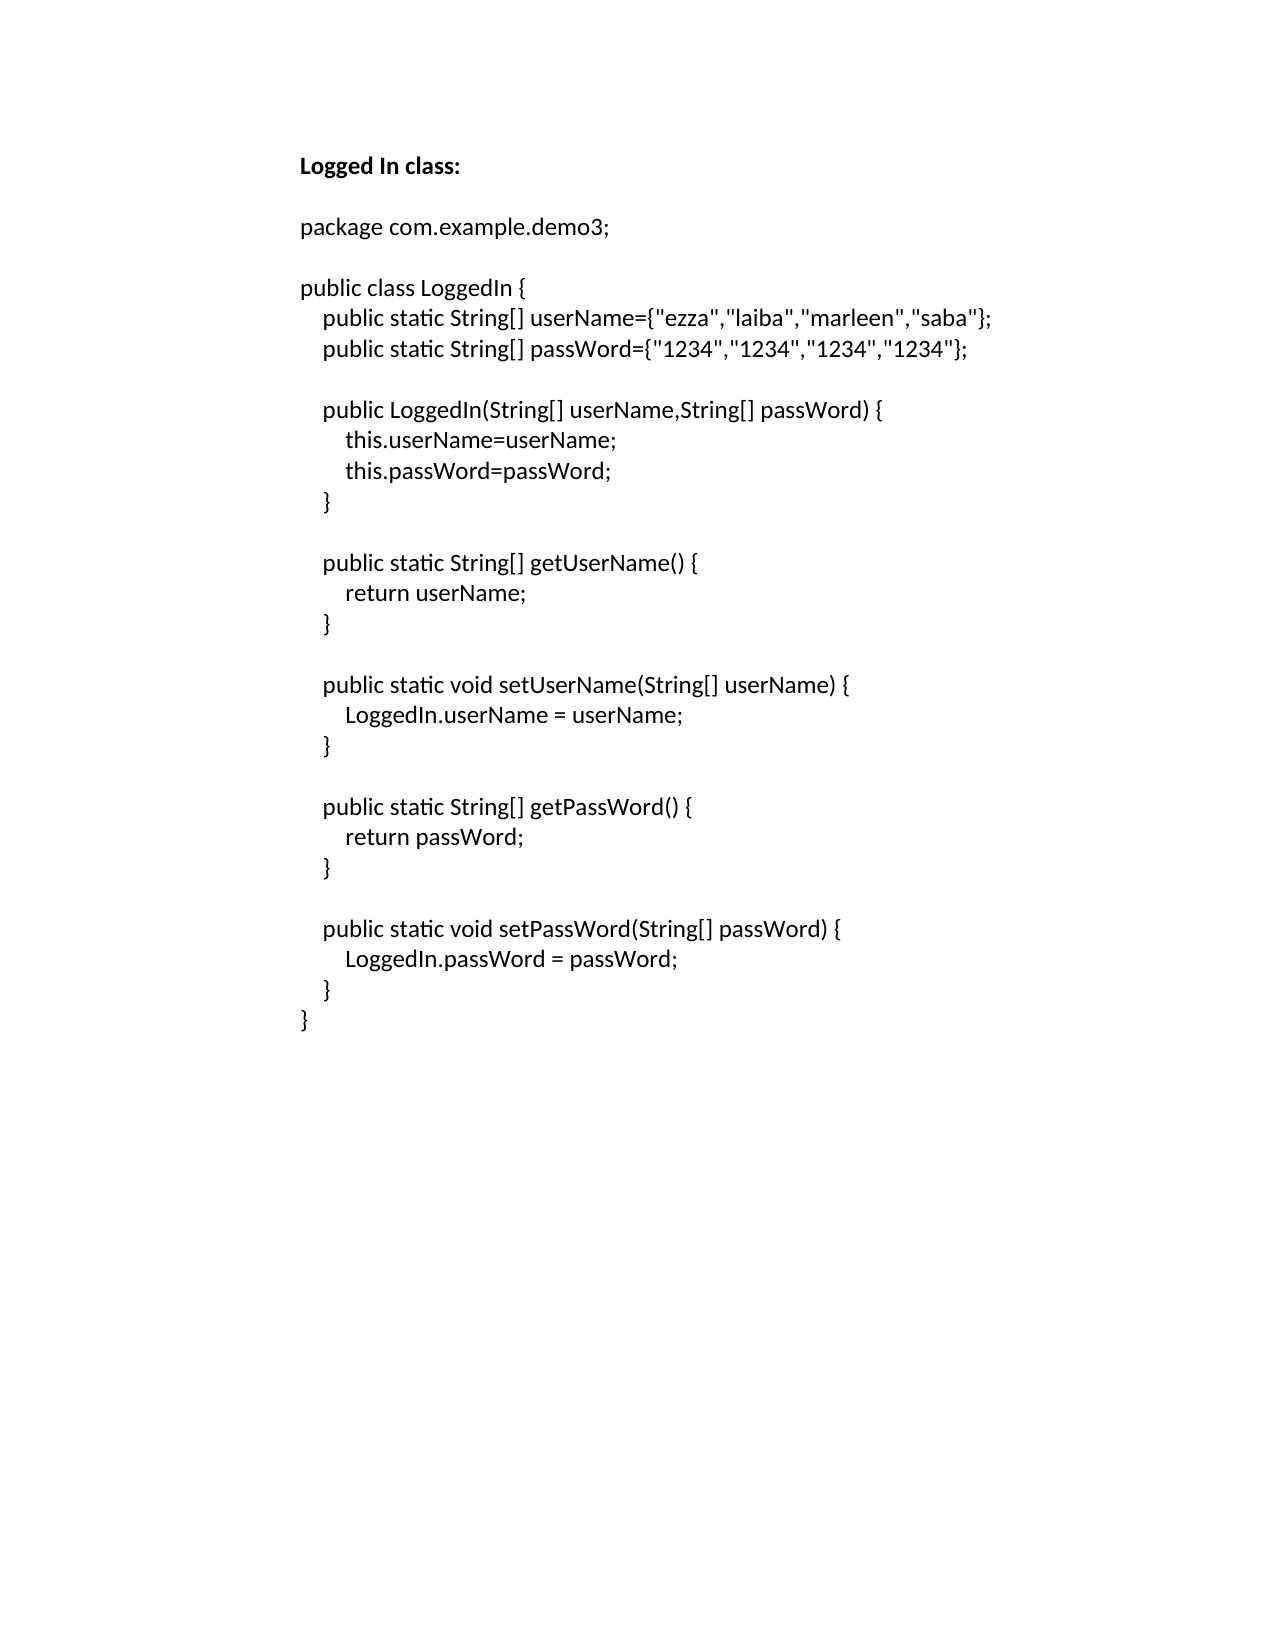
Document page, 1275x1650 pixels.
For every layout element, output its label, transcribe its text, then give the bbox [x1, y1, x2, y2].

list public static String[] getUserName() { [300, 547, 1125, 577]
list LoggedIn.userName = userName; [300, 699, 1125, 730]
list } [300, 974, 1125, 1004]
list Logged In class: [300, 150, 1125, 181]
list public class LoggedIn { [300, 272, 1125, 303]
list } [300, 852, 1125, 882]
list this.userName=userName; [300, 425, 1125, 455]
list public static void setUserName(String[] userName) { [300, 669, 1125, 699]
list LoggedIn.passWord = passWord; [300, 943, 1125, 974]
list public static void setPassWord(String[] passWord) { [300, 913, 1125, 943]
list } [300, 730, 1125, 760]
list this.passWord=passWord; [300, 455, 1125, 486]
list return userName; [300, 577, 1125, 608]
list package com.example.demo3; [300, 211, 1125, 242]
list public static String[] passWord={"1234","1234","1234","1234"}; [300, 333, 1125, 364]
list return passWord; [300, 821, 1125, 852]
list public static String[] getPassWord() { [300, 791, 1125, 821]
list public LoggedIn(String[] userName,String[] passWord) { [300, 394, 1125, 425]
list } [300, 486, 1125, 516]
list } [300, 1004, 1125, 1035]
list public static String[] userName={"ezza","laiba","marleen","saba"}; [300, 303, 1125, 333]
list } [300, 608, 1125, 638]
